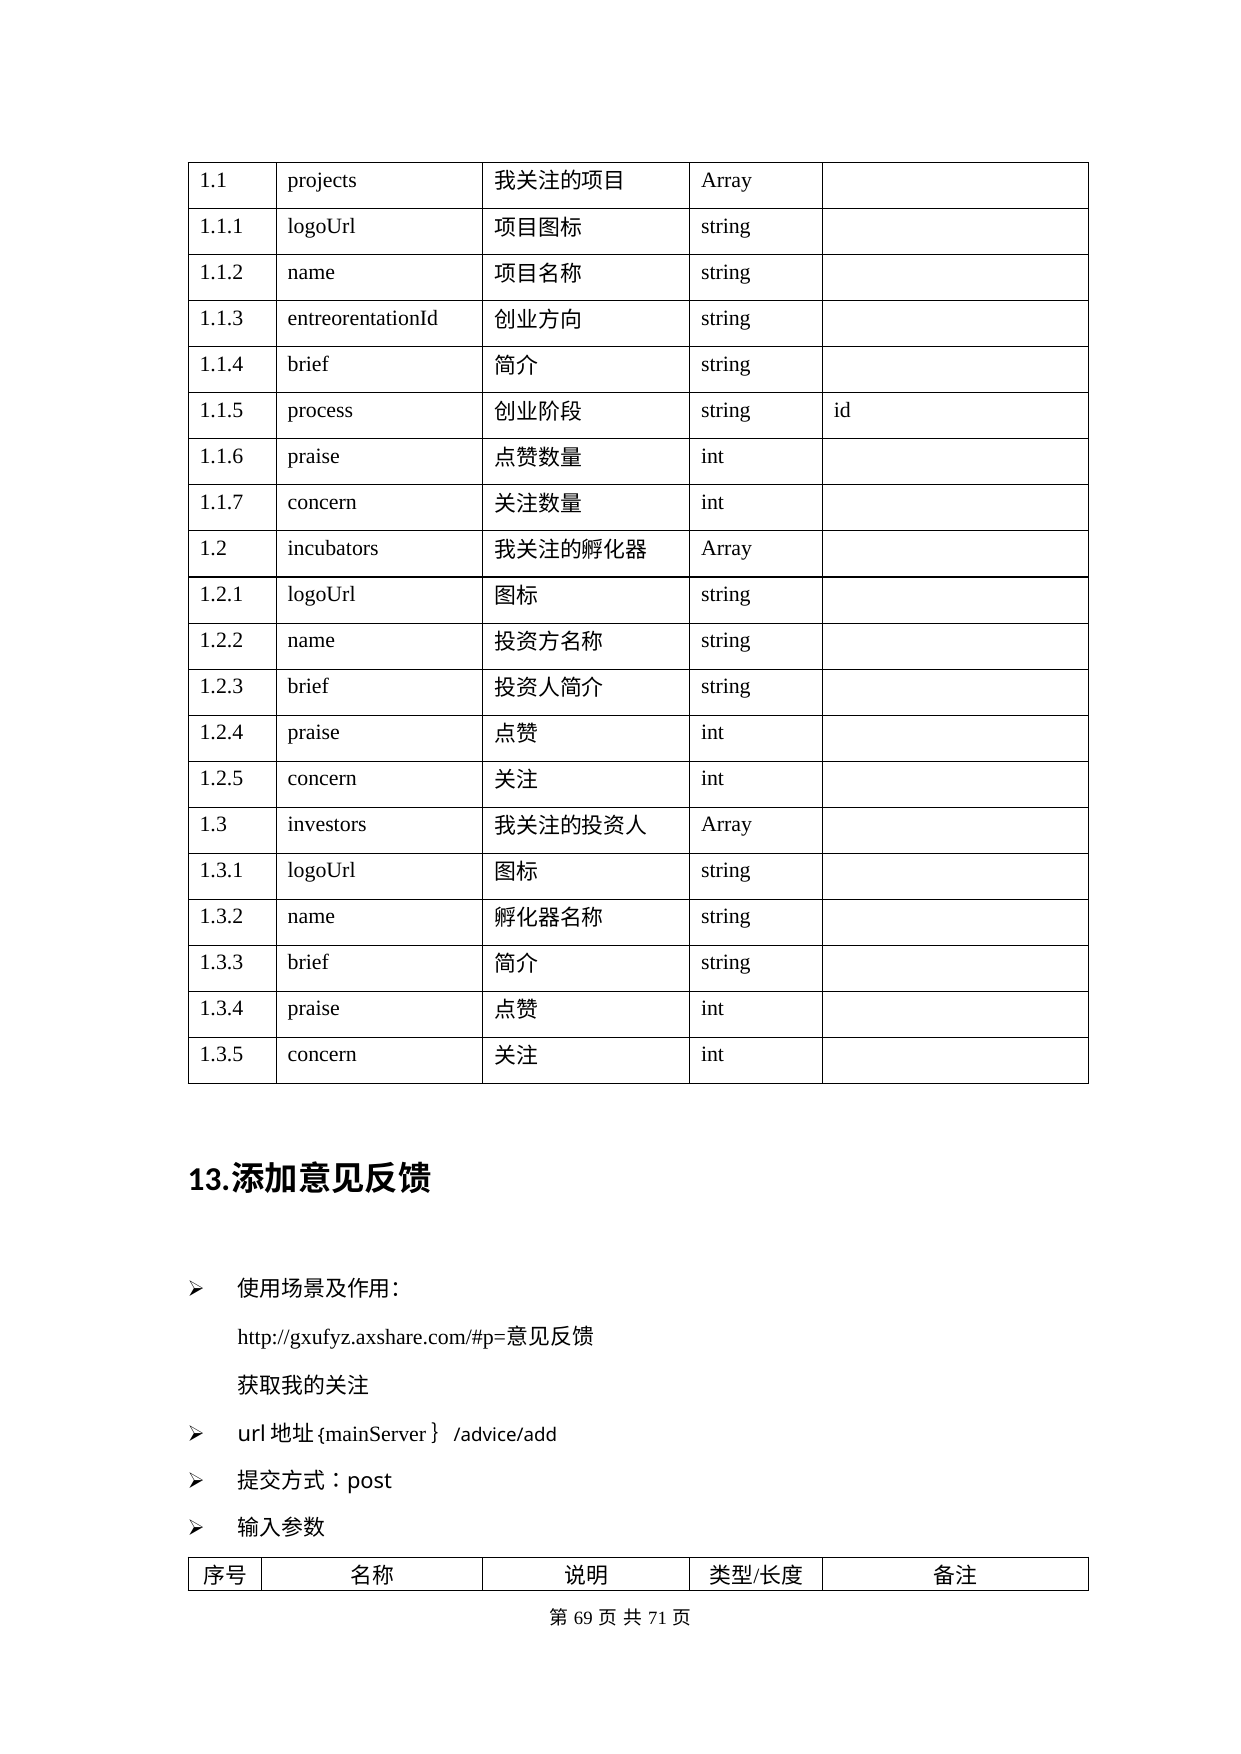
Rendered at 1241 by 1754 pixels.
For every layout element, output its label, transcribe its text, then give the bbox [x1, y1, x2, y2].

subtitle 添加意见反馈 [187, 1143, 1053, 1208]
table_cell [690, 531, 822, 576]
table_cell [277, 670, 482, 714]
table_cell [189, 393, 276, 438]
list 使用场景及作用： [187, 1271, 1053, 1303]
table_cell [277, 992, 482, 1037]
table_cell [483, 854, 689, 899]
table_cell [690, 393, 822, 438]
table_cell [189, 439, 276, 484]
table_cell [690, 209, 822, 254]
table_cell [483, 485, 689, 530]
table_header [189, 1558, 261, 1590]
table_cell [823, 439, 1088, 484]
list 提交方式：post [187, 1464, 1053, 1496]
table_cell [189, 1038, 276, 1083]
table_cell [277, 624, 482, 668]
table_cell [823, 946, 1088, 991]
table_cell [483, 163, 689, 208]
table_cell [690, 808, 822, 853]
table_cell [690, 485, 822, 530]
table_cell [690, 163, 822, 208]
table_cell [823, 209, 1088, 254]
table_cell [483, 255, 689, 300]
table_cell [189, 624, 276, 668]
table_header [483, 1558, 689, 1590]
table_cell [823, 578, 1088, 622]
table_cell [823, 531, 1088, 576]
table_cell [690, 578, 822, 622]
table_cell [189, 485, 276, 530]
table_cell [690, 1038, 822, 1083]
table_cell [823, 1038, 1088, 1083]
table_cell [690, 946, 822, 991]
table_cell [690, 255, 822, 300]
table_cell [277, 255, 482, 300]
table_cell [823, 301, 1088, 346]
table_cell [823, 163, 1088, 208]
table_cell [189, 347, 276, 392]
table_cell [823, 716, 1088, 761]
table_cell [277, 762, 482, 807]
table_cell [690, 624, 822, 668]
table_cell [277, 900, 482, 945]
list url地址｛mainServer ｝/advice/add [187, 1416, 1053, 1448]
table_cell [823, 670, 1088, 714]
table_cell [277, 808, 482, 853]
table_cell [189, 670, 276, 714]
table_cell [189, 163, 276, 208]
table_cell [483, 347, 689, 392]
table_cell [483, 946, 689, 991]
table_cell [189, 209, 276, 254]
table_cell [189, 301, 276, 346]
list 输入参数 [187, 1511, 1053, 1544]
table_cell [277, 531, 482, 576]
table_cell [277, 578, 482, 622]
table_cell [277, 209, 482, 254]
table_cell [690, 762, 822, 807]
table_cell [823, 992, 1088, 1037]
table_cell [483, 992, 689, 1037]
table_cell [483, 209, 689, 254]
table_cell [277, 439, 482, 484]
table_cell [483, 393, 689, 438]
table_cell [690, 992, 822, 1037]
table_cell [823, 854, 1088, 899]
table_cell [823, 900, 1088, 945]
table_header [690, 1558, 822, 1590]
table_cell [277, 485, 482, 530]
text 获取我的关注 [237, 1367, 1053, 1400]
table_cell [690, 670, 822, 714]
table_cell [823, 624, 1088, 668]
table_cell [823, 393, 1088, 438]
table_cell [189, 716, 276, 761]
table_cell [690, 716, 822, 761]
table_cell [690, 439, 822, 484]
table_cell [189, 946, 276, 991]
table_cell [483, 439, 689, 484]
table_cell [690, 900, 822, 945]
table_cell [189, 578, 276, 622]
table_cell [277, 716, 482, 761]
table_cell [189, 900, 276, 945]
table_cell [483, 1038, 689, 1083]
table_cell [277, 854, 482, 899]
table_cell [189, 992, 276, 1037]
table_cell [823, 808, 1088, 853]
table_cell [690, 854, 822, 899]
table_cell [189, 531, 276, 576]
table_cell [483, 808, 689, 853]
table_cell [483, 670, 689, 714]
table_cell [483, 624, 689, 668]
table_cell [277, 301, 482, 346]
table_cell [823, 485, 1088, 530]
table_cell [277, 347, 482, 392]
text http://gxufyz.axshare.com/#p=意见反馈 [237, 1319, 1053, 1351]
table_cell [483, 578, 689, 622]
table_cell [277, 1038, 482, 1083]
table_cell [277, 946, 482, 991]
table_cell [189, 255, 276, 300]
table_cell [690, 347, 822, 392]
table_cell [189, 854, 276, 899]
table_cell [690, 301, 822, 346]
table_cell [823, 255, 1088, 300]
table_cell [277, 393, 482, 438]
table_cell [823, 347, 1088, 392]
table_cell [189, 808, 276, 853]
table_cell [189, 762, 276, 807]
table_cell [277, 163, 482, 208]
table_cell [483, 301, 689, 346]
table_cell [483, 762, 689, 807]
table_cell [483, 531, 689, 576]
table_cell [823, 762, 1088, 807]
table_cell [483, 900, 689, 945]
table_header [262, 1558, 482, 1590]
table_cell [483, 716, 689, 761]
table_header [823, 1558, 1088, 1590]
